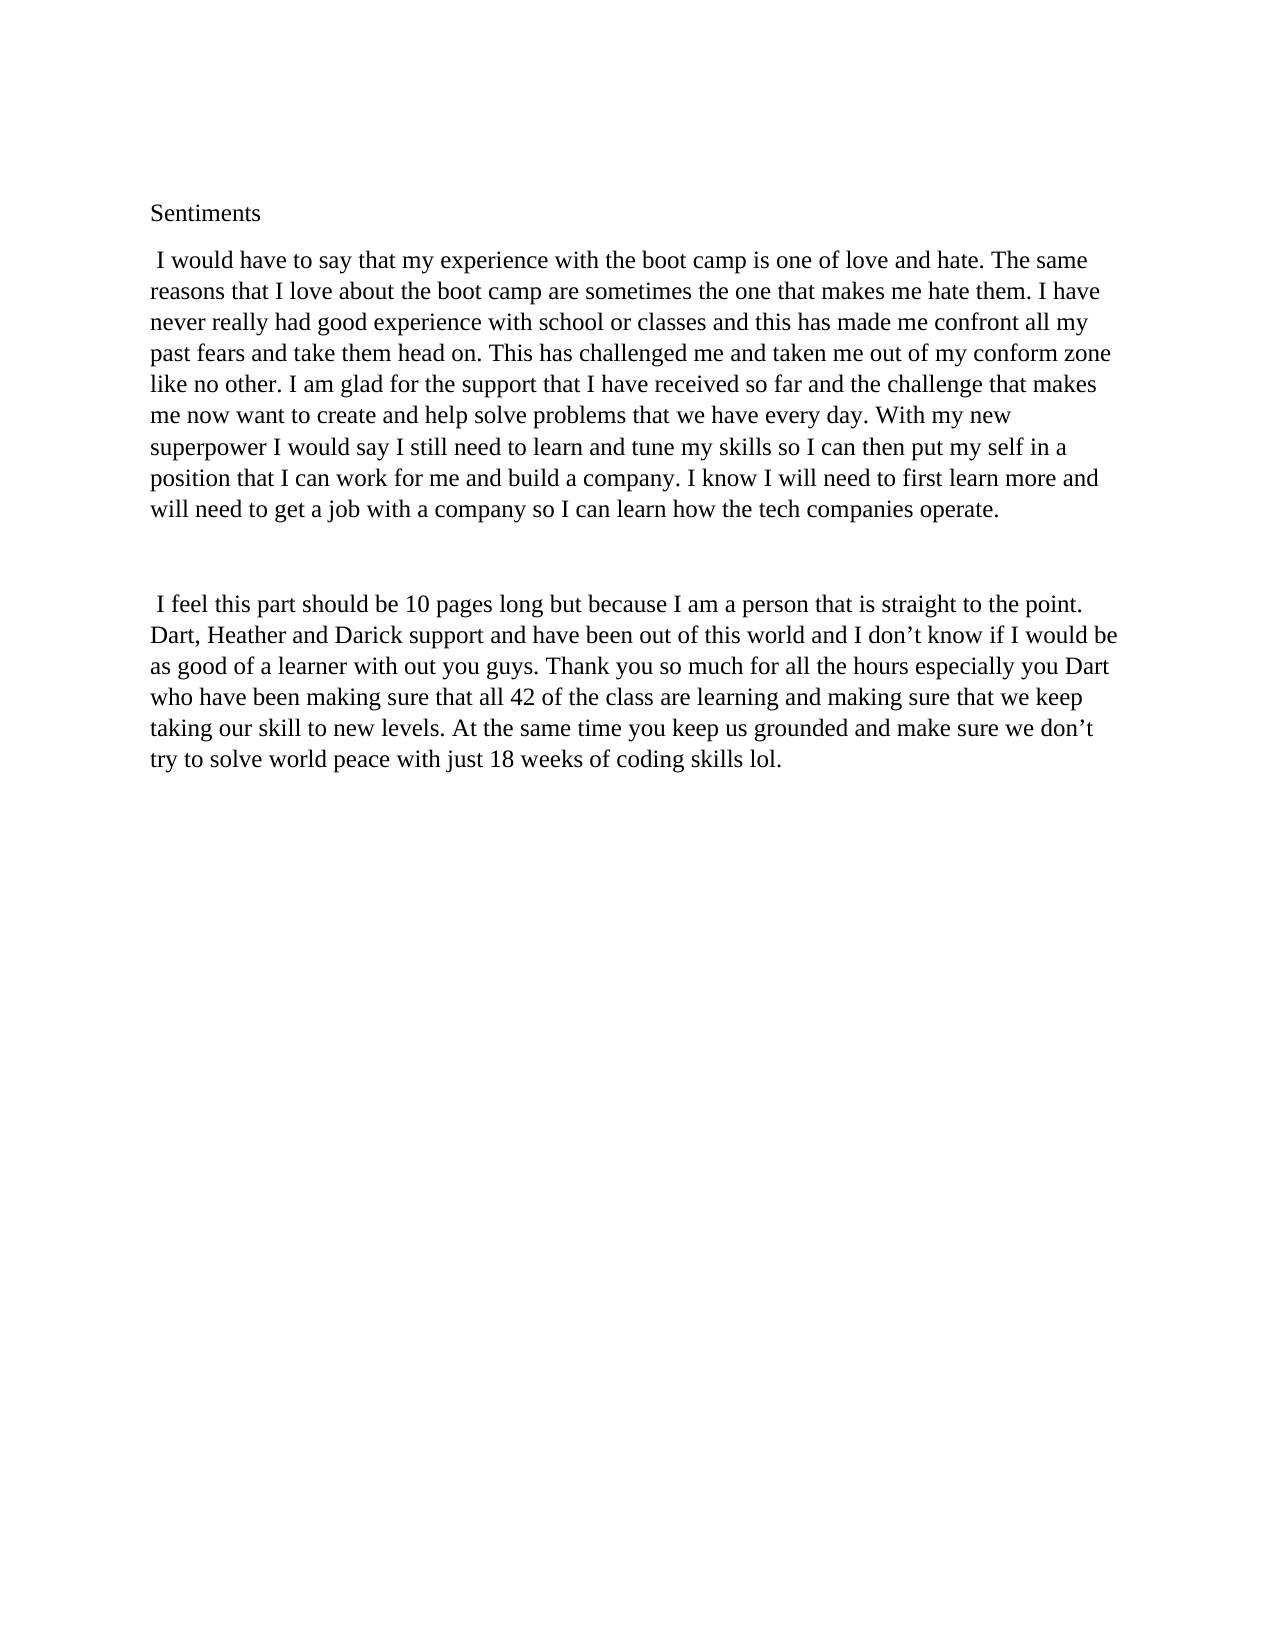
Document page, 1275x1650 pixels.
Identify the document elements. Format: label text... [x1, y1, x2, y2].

text I would have to say that my experience with the boot camp is one of love and hate. The same reasons that I love about the boot camp are sometimes the one that makes me hate them. I have never really had good experience with school or classes and this has made me confront all my past fears and take them head on. This has challenged me and taken me out of my conform zone like no other. I am glad for the support that I have received so far and the challenge that makes me now want to create and help solve problems that we have every day. With my new superpower I would say I still need to learn and tune my skills so I can then put my self in a position that I can work for me and build a company. I know I will need to first learn more and will need to get a job with a company so I can learn how the tech companies operate. [150, 245, 1125, 522]
text I feel this part should be 10 pages long but because I am a person that is straight to the point. Dart, Heather and Darick support and have been out of this world and I don’t know if I would be as good of a learner with out you guys. Thank you so much for all the hours especially you Dart who have been making sure that all 42 of the class are learning and making sure that we keep taking our skill to new levels. At the same time you keep us grounded and make sure we don’t try to solve world peace with just 18 weeks of coding skills lol. [150, 589, 1125, 773]
text Sentiments [150, 198, 1125, 226]
